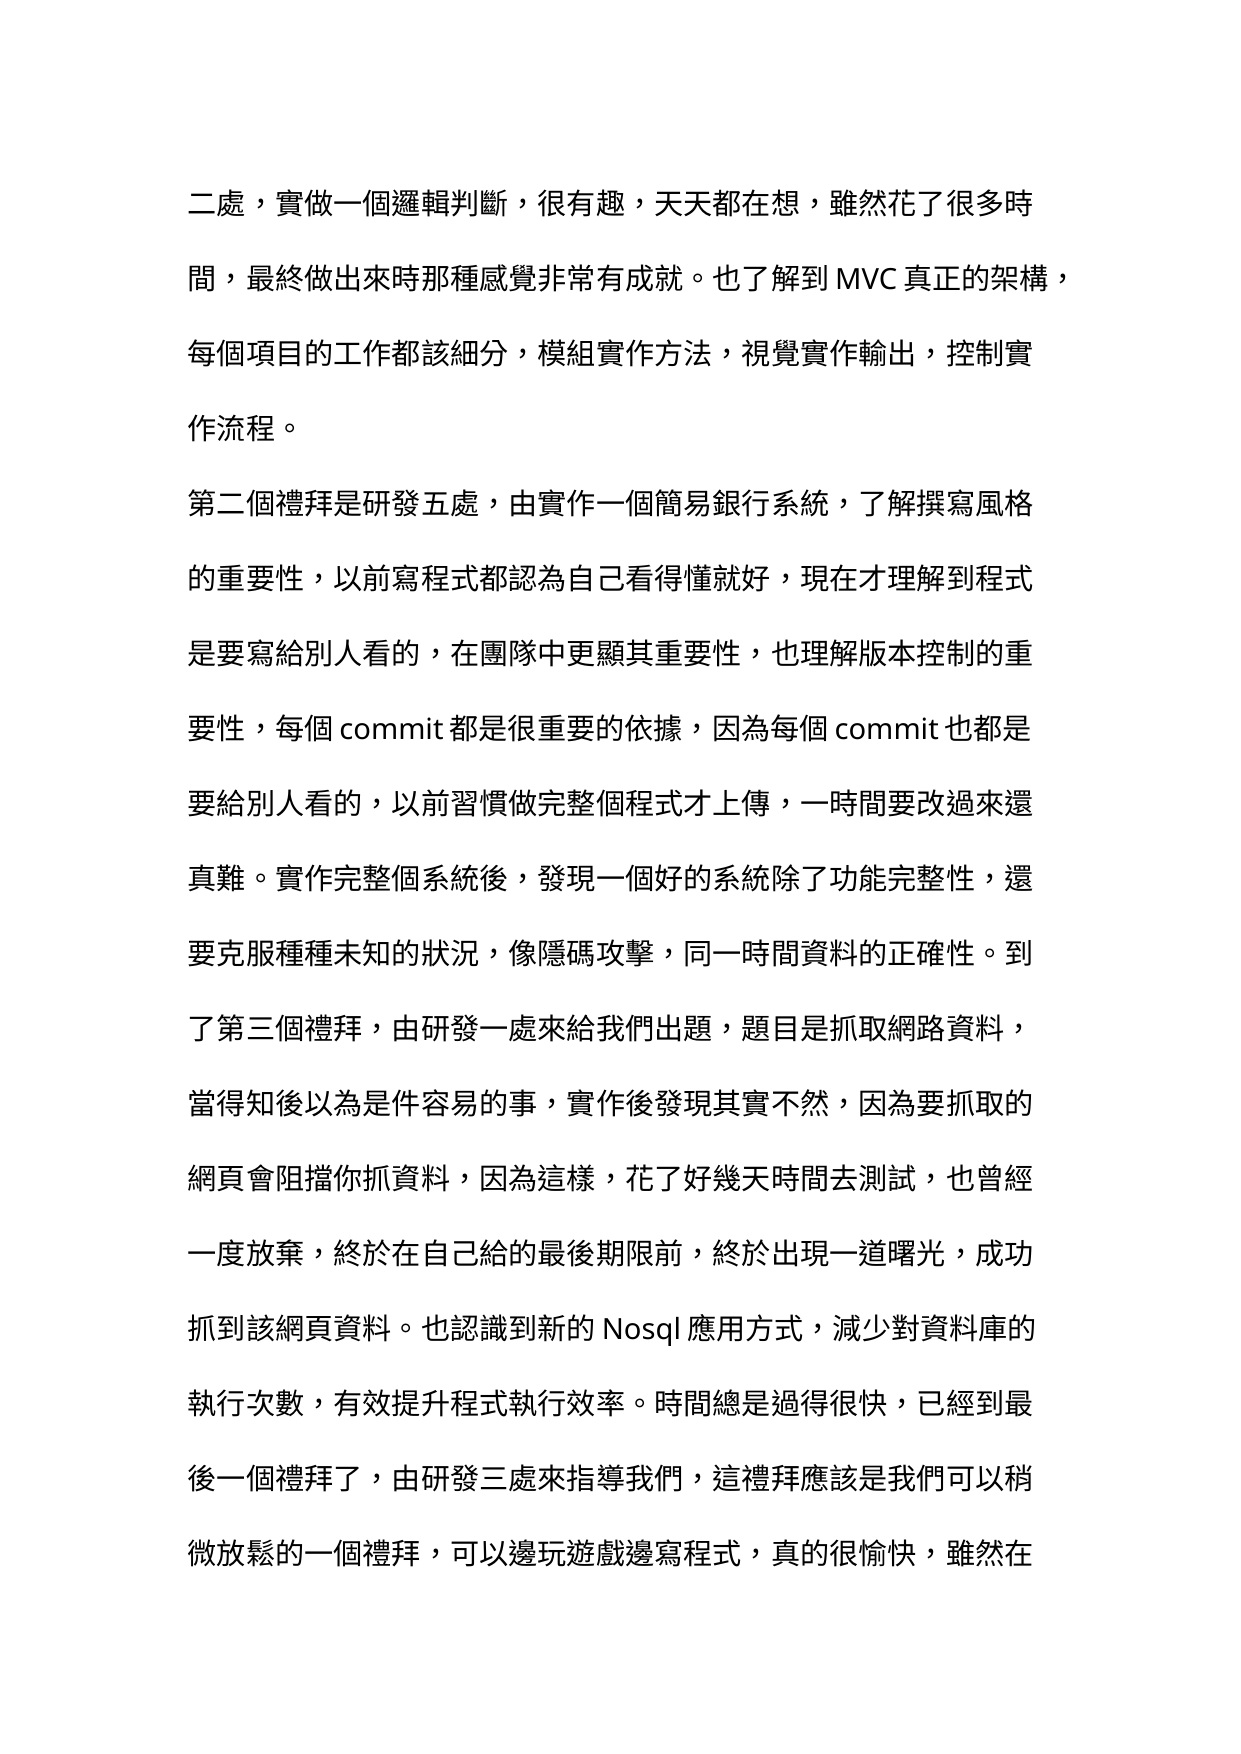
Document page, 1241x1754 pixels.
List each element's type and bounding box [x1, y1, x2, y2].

text [187, 164, 1053, 464]
text [187, 464, 1053, 1589]
